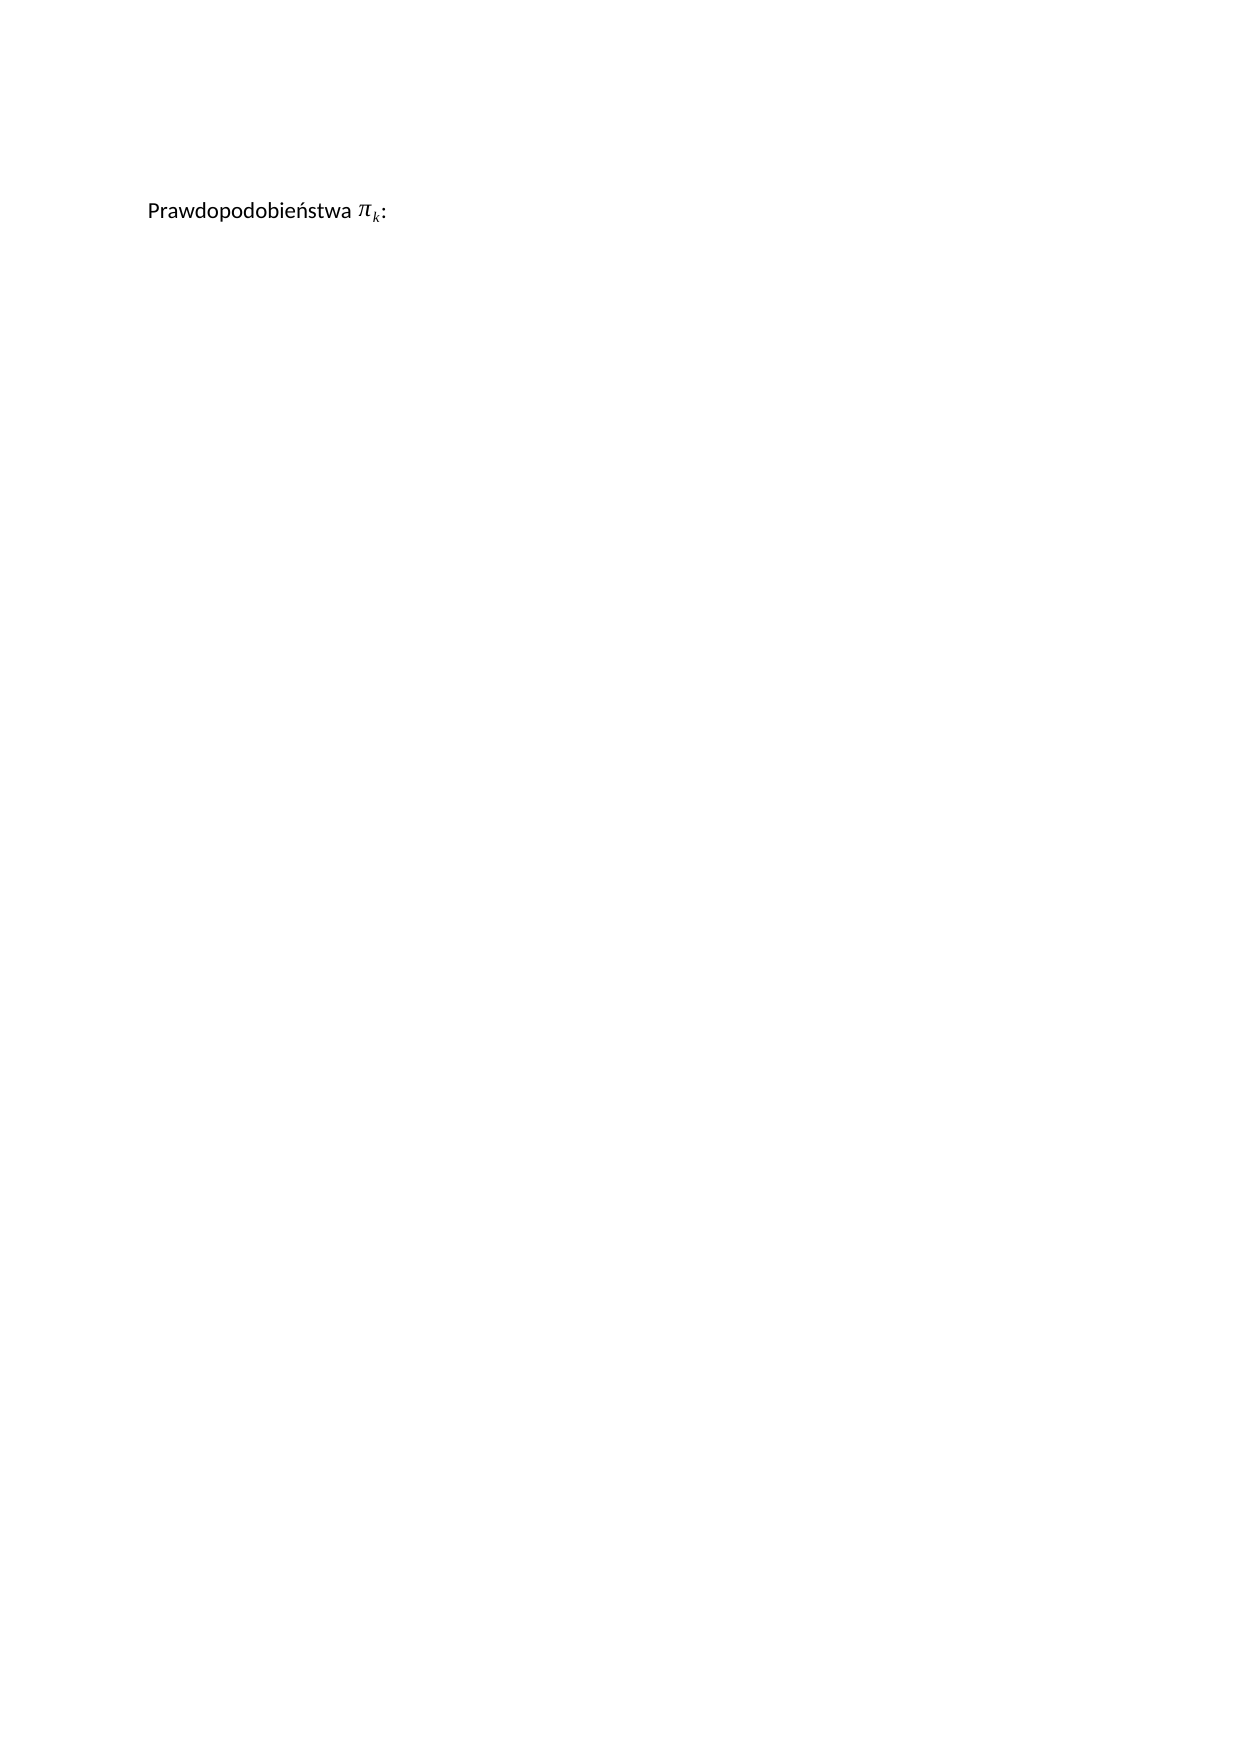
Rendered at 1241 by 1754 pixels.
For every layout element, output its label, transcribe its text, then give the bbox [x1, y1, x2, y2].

text Prawdopodobieństwa : [148, 194, 1093, 226]
